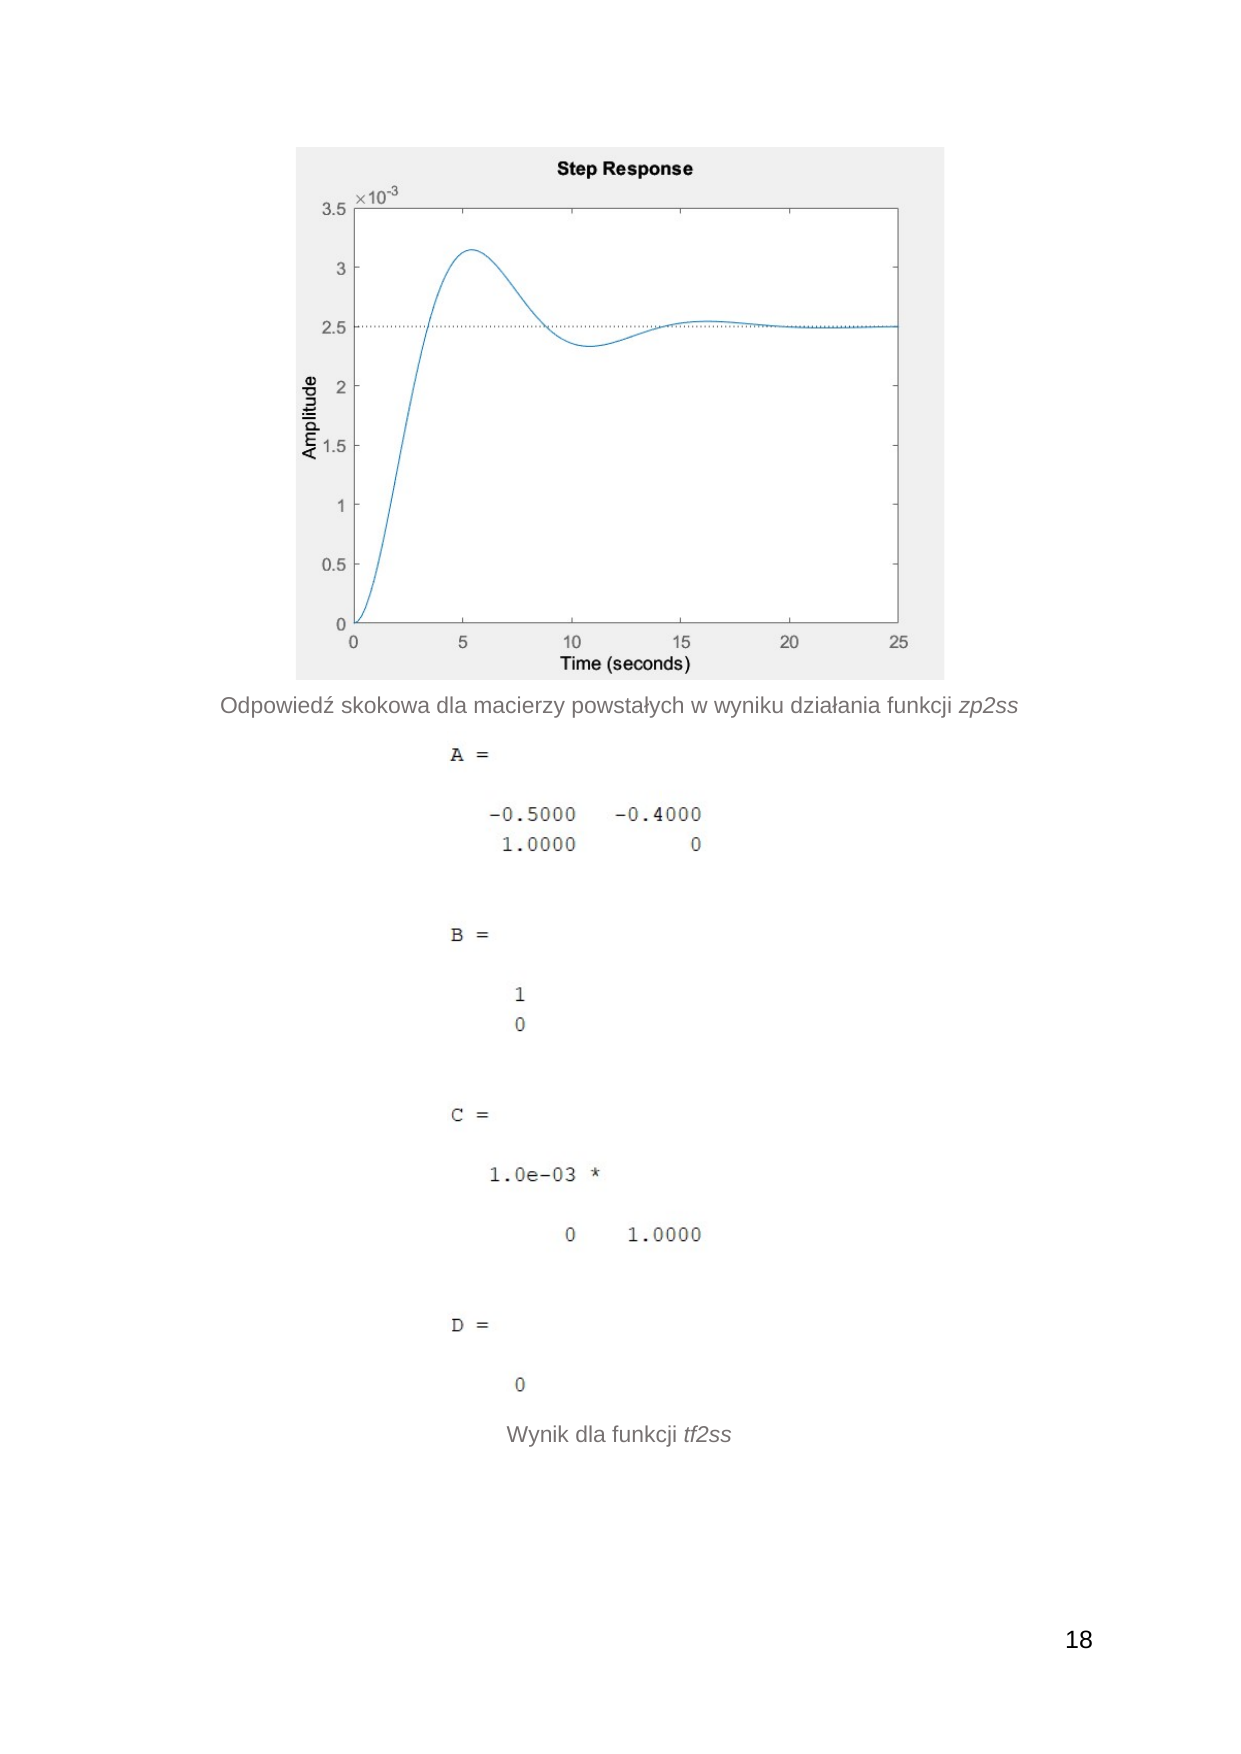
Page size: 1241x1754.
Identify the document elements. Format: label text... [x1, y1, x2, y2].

picture [295, 147, 945, 680]
text Wynik dla funkcji tf2ss [148, 1421, 1093, 1448]
text Odpowiedź skokowa dla macierzy powstałych w wyniku działania funkcji zp2ss [148, 692, 1093, 719]
picture [447, 731, 794, 1409]
